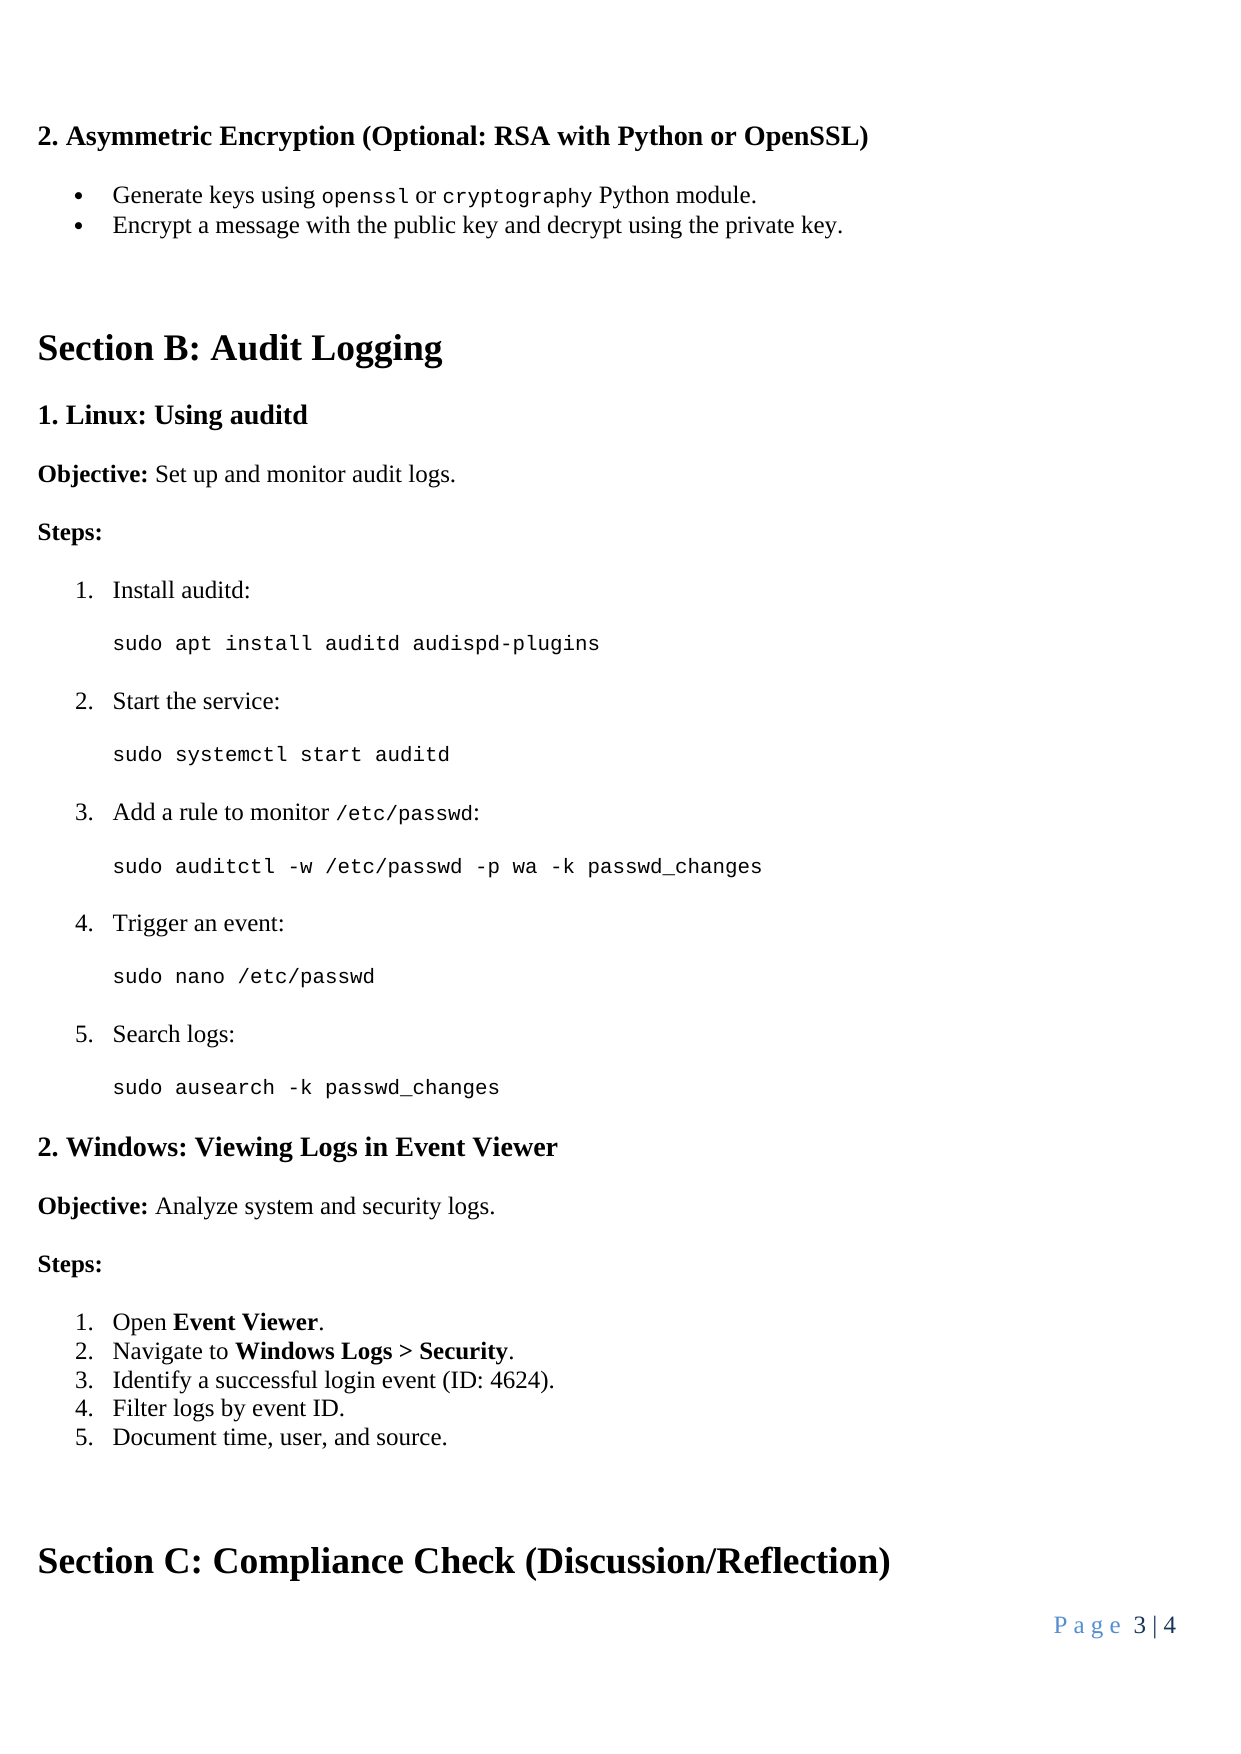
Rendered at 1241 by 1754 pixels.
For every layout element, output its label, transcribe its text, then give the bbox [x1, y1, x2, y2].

text Objective: Analyze system and security logs. [37, 1191, 1203, 1220]
text Steps: [37, 517, 1203, 546]
list Filter logs by event ID. [75, 1393, 1203, 1422]
text sudo nano /etc/passwd [112, 966, 1203, 990]
text 2. Asymmetric Encryption (Optional: RSA with Python or OpenSSL) [37, 119, 1203, 151]
text Section B: Audit Logging [37, 326, 1203, 369]
list Add a rule to monitor /etc/passwd: [75, 797, 1203, 826]
text 2. Windows: Viewing Logs in Event Viewer [37, 1130, 1203, 1162]
list Open Event Viewer. [75, 1307, 1203, 1336]
list Generate keys using openssl or cryptography Python module. [75, 180, 1203, 210]
text Section C: Compliance Check (Discussion/Reflection) [37, 1538, 1203, 1581]
text sudo apt install auditd audispd-plugins [112, 633, 1203, 657]
list Search logs: [75, 1019, 1203, 1048]
text sudo ausearch -k passwd_changes [112, 1077, 1203, 1101]
text Objective: Set up and monitor audit logs. [37, 459, 1203, 488]
list Start the service: [75, 686, 1203, 715]
list Navigate to Windows Logs > Security. [75, 1336, 1203, 1365]
list Install auditd: [75, 575, 1203, 604]
text sudo auditctl -w /etc/passwd -p wa -k passwd_changes [112, 856, 1203, 879]
text sudo systemctl start auditd [112, 744, 1203, 768]
list Encrypt a message with the public key and decrypt using the private key. [75, 210, 1203, 239]
list Identify a successful login event (ID: 4624). [75, 1365, 1203, 1393]
list Document time, user, and source. [75, 1422, 1203, 1451]
list Trigger an event: [75, 908, 1203, 937]
text Steps: [37, 1249, 1203, 1278]
text 1. Linux: Using auditd [37, 398, 1203, 430]
